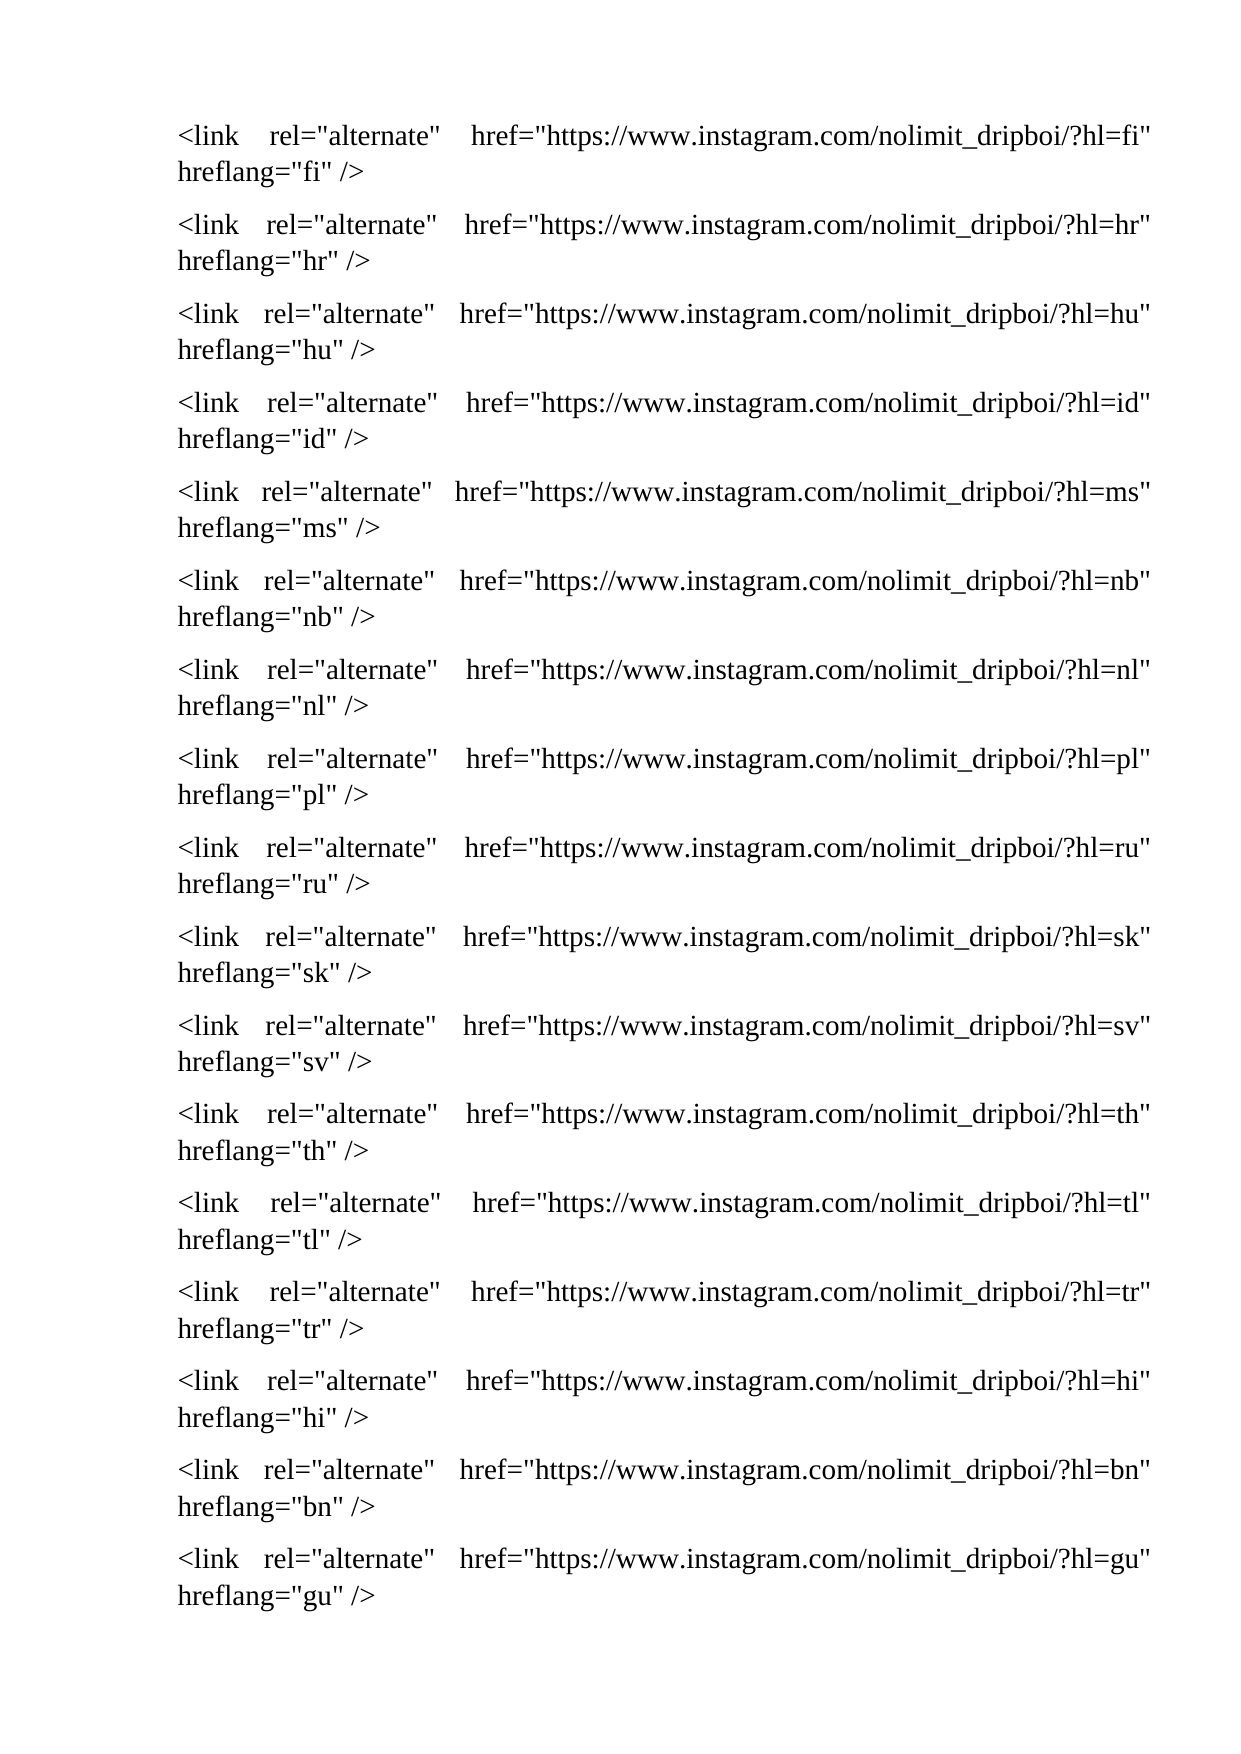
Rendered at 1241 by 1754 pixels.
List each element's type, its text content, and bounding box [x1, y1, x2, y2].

text <link rel="alternate" href="https://www.instagram.com/nolimit_dripboi/?hl=sv" hreflang="sv" /> [177, 1008, 1152, 1077]
text <link rel="alternate" href="https://www.instagram.com/nolimit_dripboi/?hl=hu" hreflang="hu" /> [177, 296, 1152, 366]
text <link rel="alternate" href="https://www.instagram.com/nolimit_dripboi/?hl=th" hreflang="th" /> [177, 1097, 1152, 1166]
text <link rel="alternate" href="https://www.instagram.com/nolimit_dripboi/?hl=nb" hreflang="nb" /> [177, 563, 1152, 633]
text <link rel="alternate" href="https://www.instagram.com/nolimit_dripboi/?hl=gu" hreflang="gu" /> [177, 1541, 1152, 1611]
text <link rel="alternate" href="https://www.instagram.com/nolimit_dripboi/?hl=pl" hreflang="pl" /> [177, 741, 1152, 811]
text <link rel="alternate" href="https://www.instagram.com/nolimit_dripboi/?hl=id" hreflang="id" /> [177, 385, 1152, 455]
text <link rel="alternate" href="https://www.instagram.com/nolimit_dripboi/?hl=ms" hreflang="ms" /> [177, 474, 1152, 544]
text <link rel="alternate" href="https://www.instagram.com/nolimit_dripboi/?hl=fi" hreflang="fi" /> [177, 118, 1152, 188]
text <link rel="alternate" href="https://www.instagram.com/nolimit_dripboi/?hl=sk" hreflang="sk" /> [177, 919, 1152, 988]
text <link rel="alternate" href="https://www.instagram.com/nolimit_dripboi/?hl=ru" hreflang="ru" /> [177, 830, 1152, 899]
text <link rel="alternate" href="https://www.instagram.com/nolimit_dripboi/?hl=tr" hreflang="tr" /> [177, 1274, 1152, 1344]
text <link rel="alternate" href="https://www.instagram.com/nolimit_dripboi/?hl=tl" hreflang="tl" /> [177, 1186, 1152, 1255]
text <link rel="alternate" href="https://www.instagram.com/nolimit_dripboi/?hl=bn" hreflang="bn" /> [177, 1452, 1152, 1522]
text <link rel="alternate" href="https://www.instagram.com/nolimit_dripboi/?hl=hi" hreflang="hi" /> [177, 1363, 1152, 1433]
text <link rel="alternate" href="https://www.instagram.com/nolimit_dripboi/?hl=nl" hreflang="nl" /> [177, 652, 1152, 722]
text <link rel="alternate" href="https://www.instagram.com/nolimit_dripboi/?hl=hr" hreflang="hr" /> [177, 207, 1152, 277]
